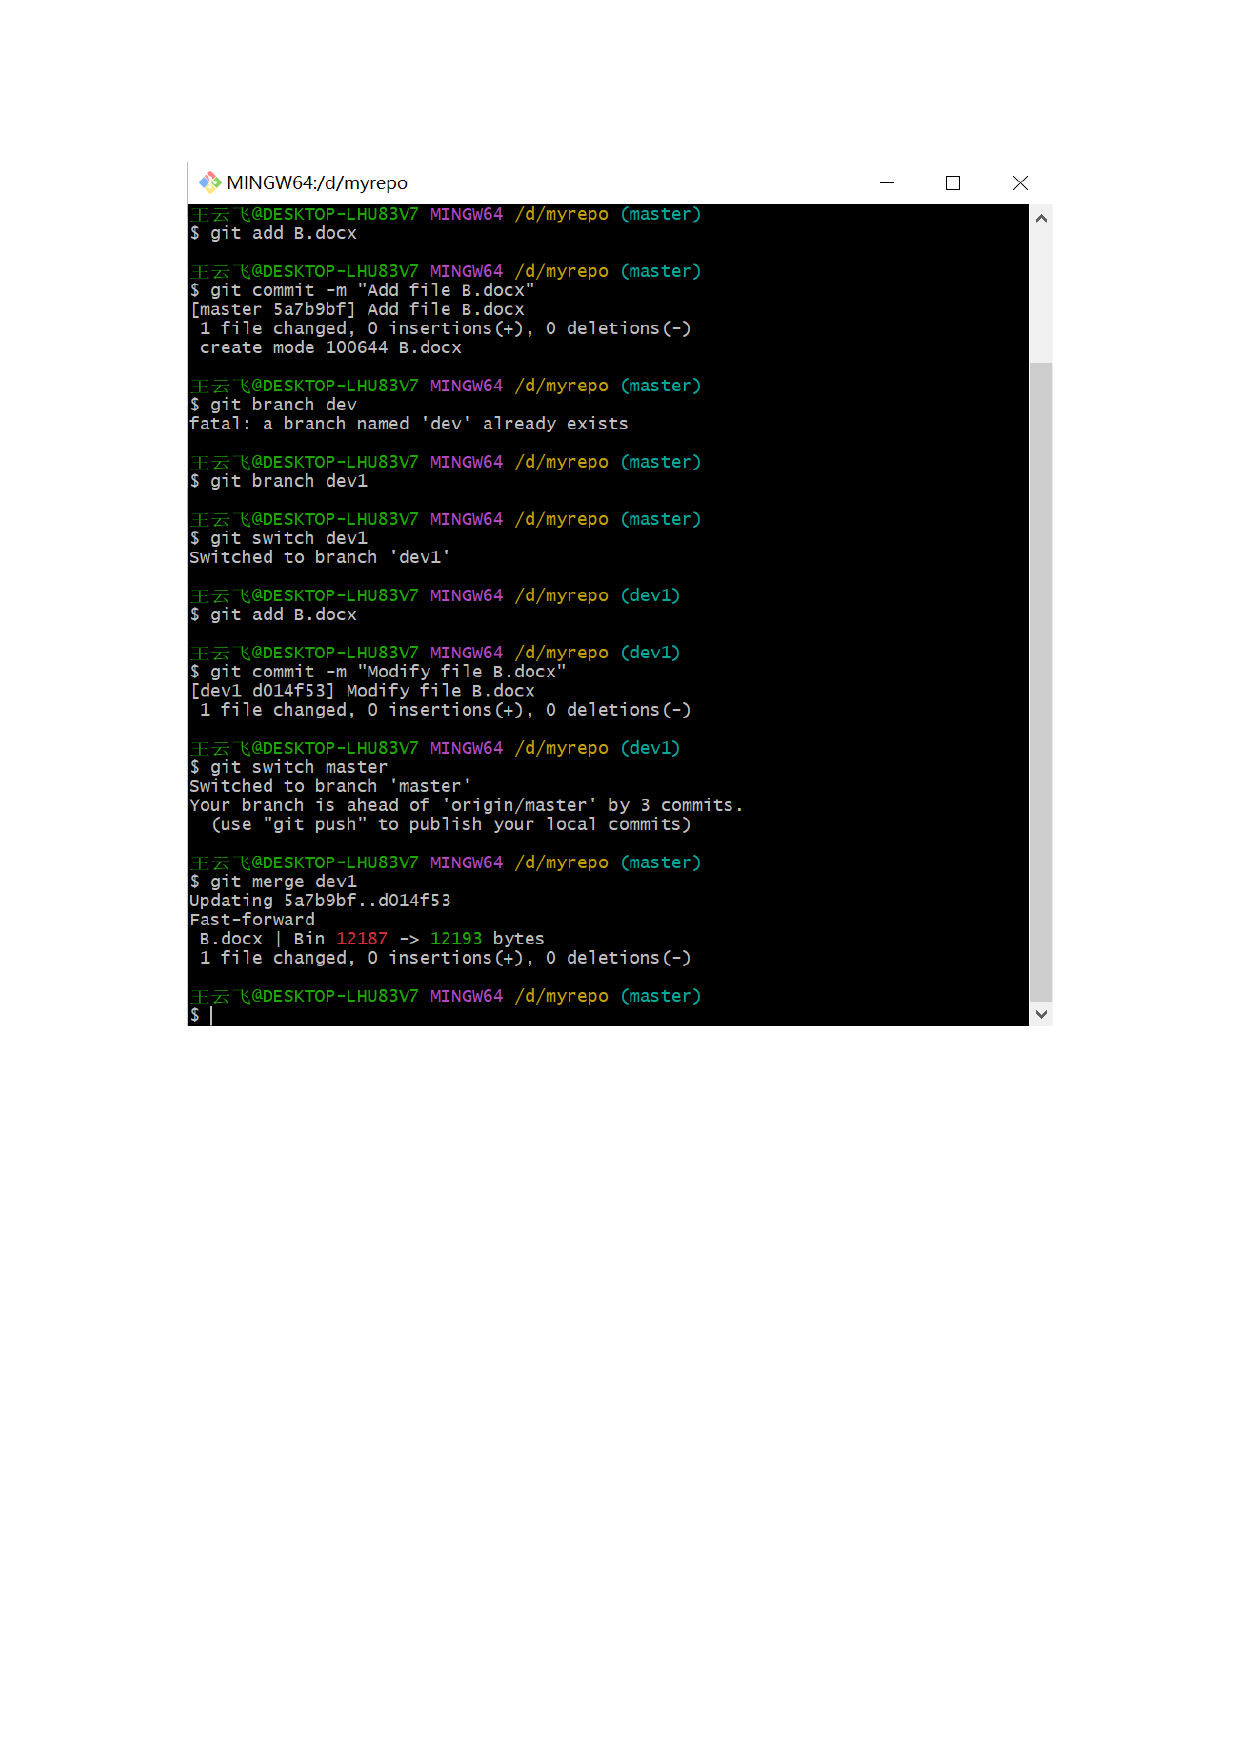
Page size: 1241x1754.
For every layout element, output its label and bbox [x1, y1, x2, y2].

picture [187, 162, 1053, 1026]
